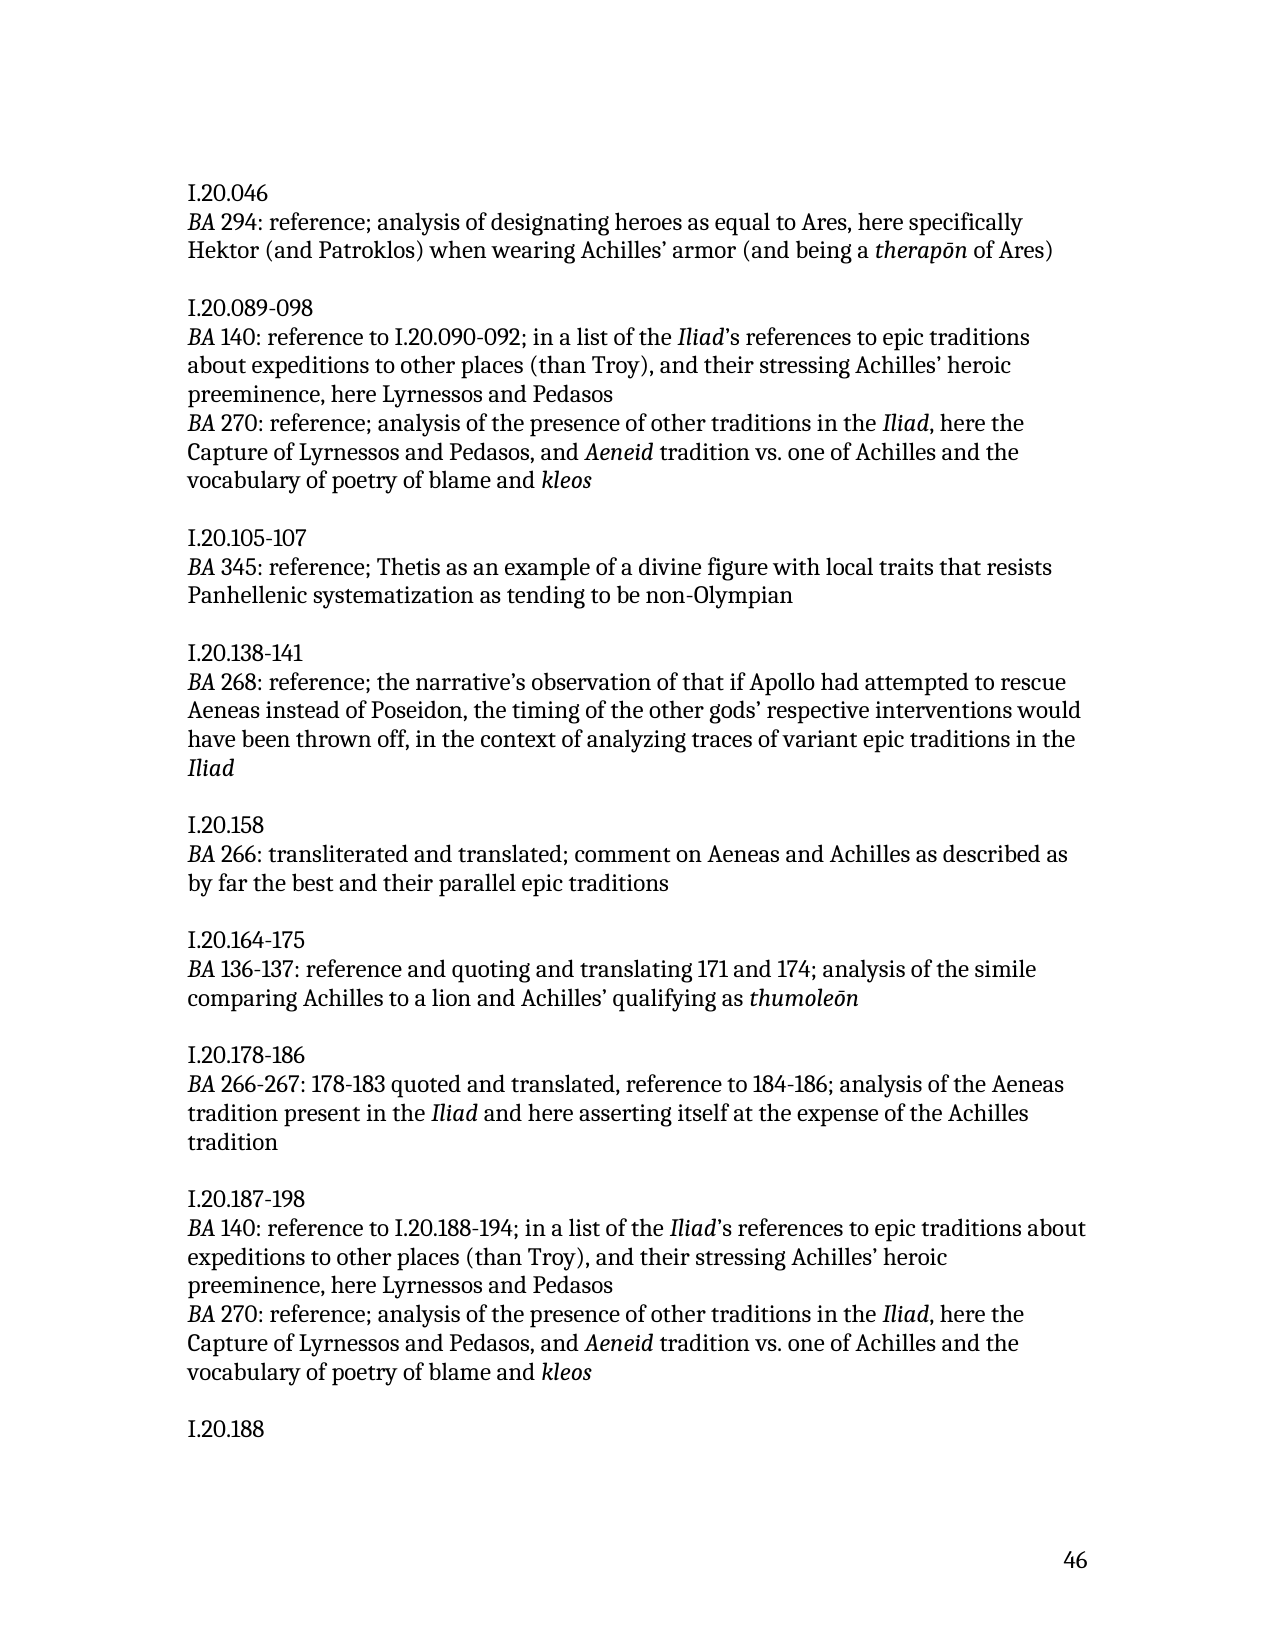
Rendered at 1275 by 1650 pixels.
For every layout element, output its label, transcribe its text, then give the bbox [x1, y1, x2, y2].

text BA 266-267: 178-183 quoted and translated, reference to 184-186; analysis of the Aeneas tradition present in the Iliad and here asserting itself at the expense of the Achilles tradition [187, 1070, 1087, 1156]
text I.20.138-141 [187, 639, 1087, 667]
text I.20.178-186 [187, 1041, 1087, 1070]
text BA 136-137: reference and quoting and translating 171 and 174; analysis of the simile comparing Achilles to a lion and Achilles’ qualifying as thumoleōn [187, 955, 1087, 1012]
text I.20.105-107 [187, 524, 1087, 552]
text I.20.164-175 [187, 926, 1087, 955]
text BA 268: reference; the narrative’s observation of that if Apollo had attempted to rescue Aeneas instead of Poseidon, the timing of the other gods’ respective interventions would have been thrown off, in the context of analyzing traces of variant epic traditions in the Iliad [187, 667, 1087, 782]
text BA 270: reference; analysis of the presence of other traditions in the Iliad, here the Capture of Lyrnessos and Pedasos, and Aeneid tradition vs. one of Achilles and the vocabulary of poetry of blame and kleos [187, 409, 1087, 495]
text BA 270: reference; analysis of the presence of other traditions in the Iliad, here the Capture of Lyrnessos and Pedasos, and Aeneid tradition vs. one of Achilles and the vocabulary of poetry of blame and kleos [187, 1300, 1087, 1386]
text I.20.187-198 [187, 1185, 1087, 1214]
text I.20.188 [187, 1415, 1087, 1444]
text BA 294: reference; analysis of designating heroes as equal to Ares, here specifically Hektor (and Patroklos) when wearing Achilles’ armor (and being a therapōn of Ares) [187, 207, 1087, 265]
text BA 140: reference to I.20.090-092; in a list of the Iliad’s references to epic traditions about expeditions to other places (than Troy), and their stressing Achilles’ heroic preeminence, here Lyrnessos and Pedasos [187, 322, 1087, 409]
text BA 266: transliterated and translated; comment on Aeneas and Achilles as described as by far the best and their parallel epic traditions [187, 840, 1087, 897]
text BA 140: reference to I.20.188-194; in a list of the Iliad’s references to epic traditions about expeditions to other places (than Troy), and their stressing Achilles’ heroic preeminence, here Lyrnessos and Pedasos [187, 1214, 1087, 1300]
text I.20.158 [187, 811, 1087, 840]
text I.20.046 [187, 179, 1087, 207]
text BA 345: reference; Thetis as an example of a divine figure with local traits that resists Panhellenic systematization as tending to be non-Olympian [187, 552, 1087, 610]
text I.20.089-098 [187, 294, 1087, 322]
